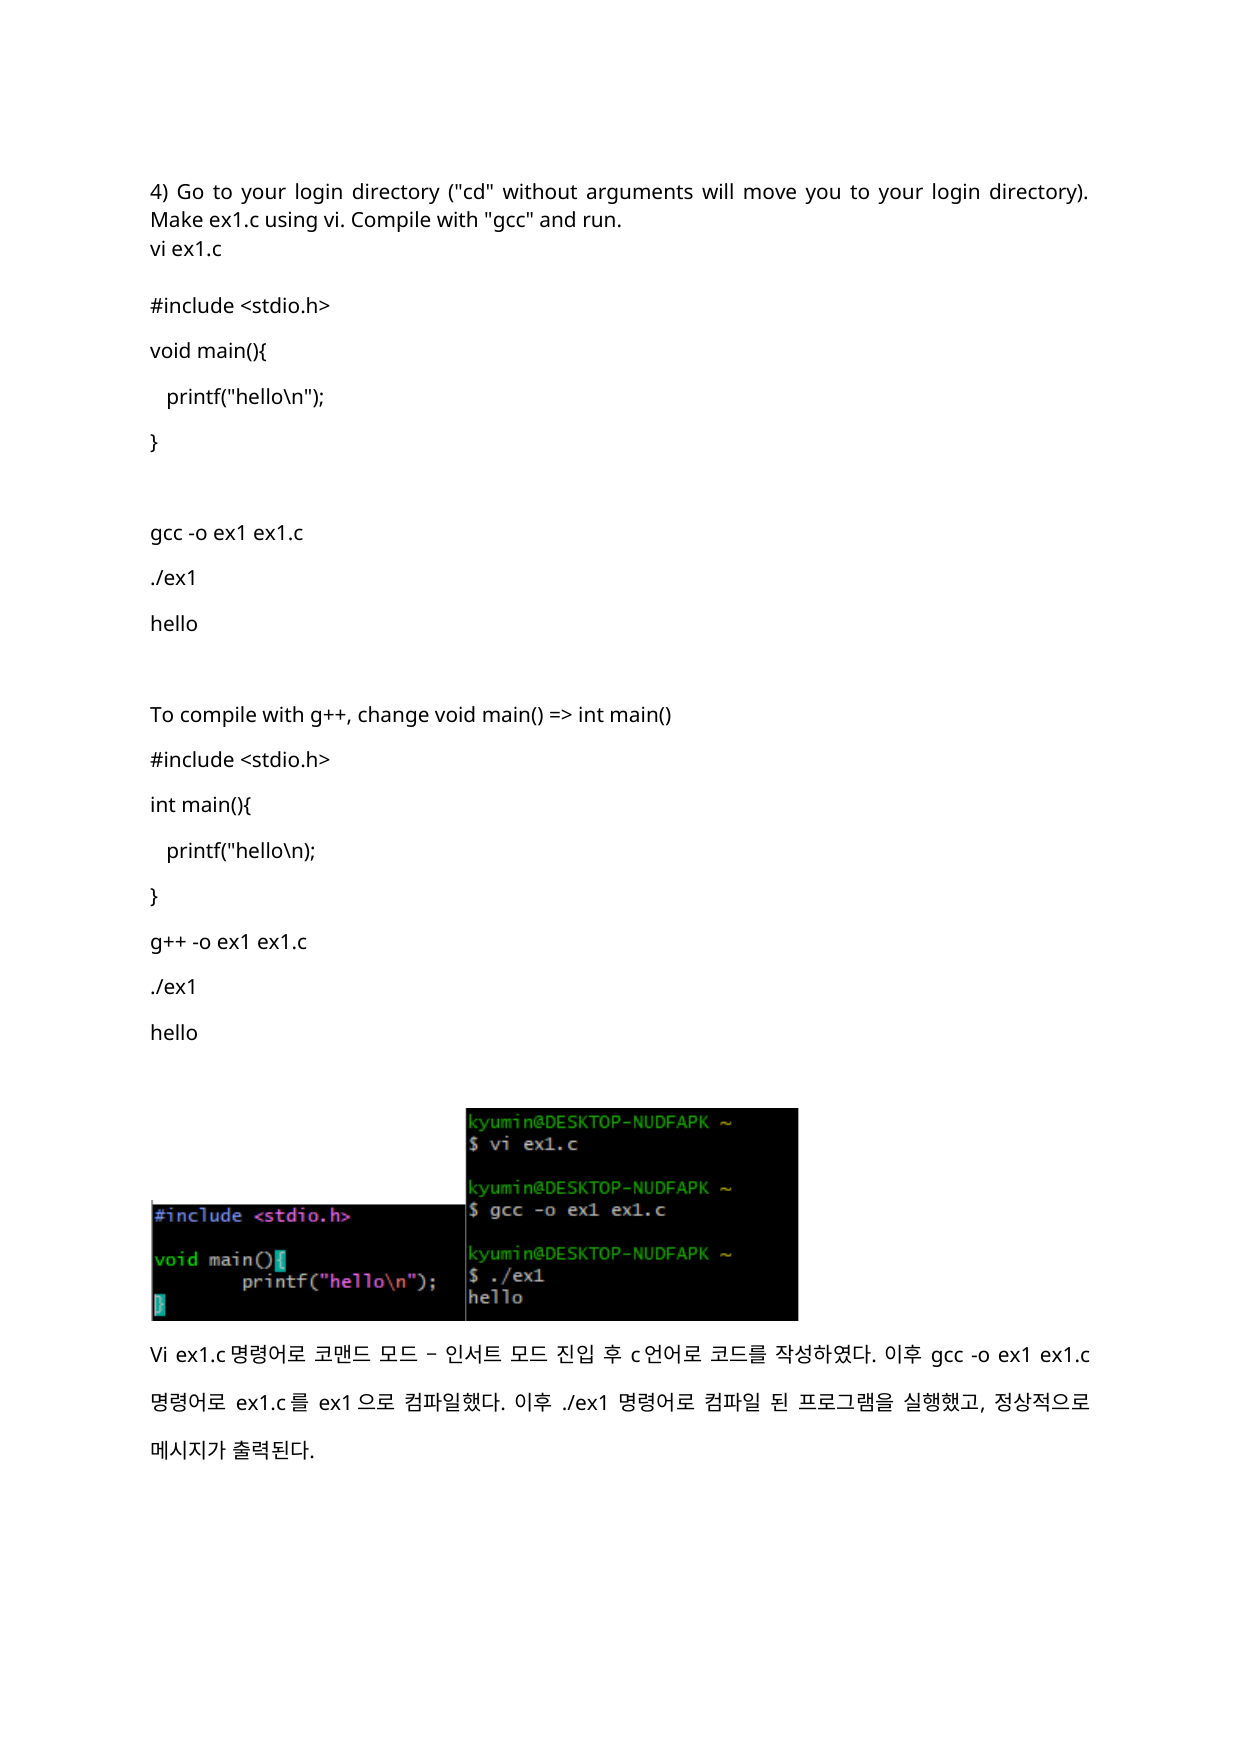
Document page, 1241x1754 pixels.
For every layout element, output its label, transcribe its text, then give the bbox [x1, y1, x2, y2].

picture [150, 1108, 799, 1321]
text printf("hello\n"); [150, 382, 1090, 410]
text #include <stdio.h> [150, 745, 1090, 773]
text To compile with g++, change void main() => int main() [150, 700, 1090, 728]
text } [150, 427, 1090, 456]
text printf("hello\n); [150, 836, 1090, 864]
text ./ex1 [150, 563, 1090, 592]
text hello [150, 609, 1090, 637]
text g++ -o ex1 ex1.c [150, 927, 1090, 955]
text hello [150, 1018, 1090, 1046]
text void main(){ [150, 336, 1090, 365]
text int main(){ [150, 791, 1090, 819]
text 4) Go to your login directory ("cd" without arguments will move you to your login directory). Make ex1.c using vi. Compile with "gcc" and run. [150, 177, 1090, 234]
text vi ex1.c [150, 234, 1090, 262]
text gcc -o ex1 ex1.c [150, 518, 1090, 546]
text } [150, 881, 1090, 910]
text #include <stdio.h> [150, 291, 1090, 319]
text ./ex1 [150, 972, 1090, 1001]
text Vi ex1.c명령어로 코맨드 모드 – 인서트 모드 진입 후 c언어로 코드를 작성하였다. 이후 gcc -o ex1 ex1.c 명령어로 ex1.c를 ex1으로 컴파일했다. 이후 ./ex1 명령어로 컴파일 된 프로그램을 실행했고, 정상적으로 메시지가 출력된다. [150, 1338, 1090, 1465]
